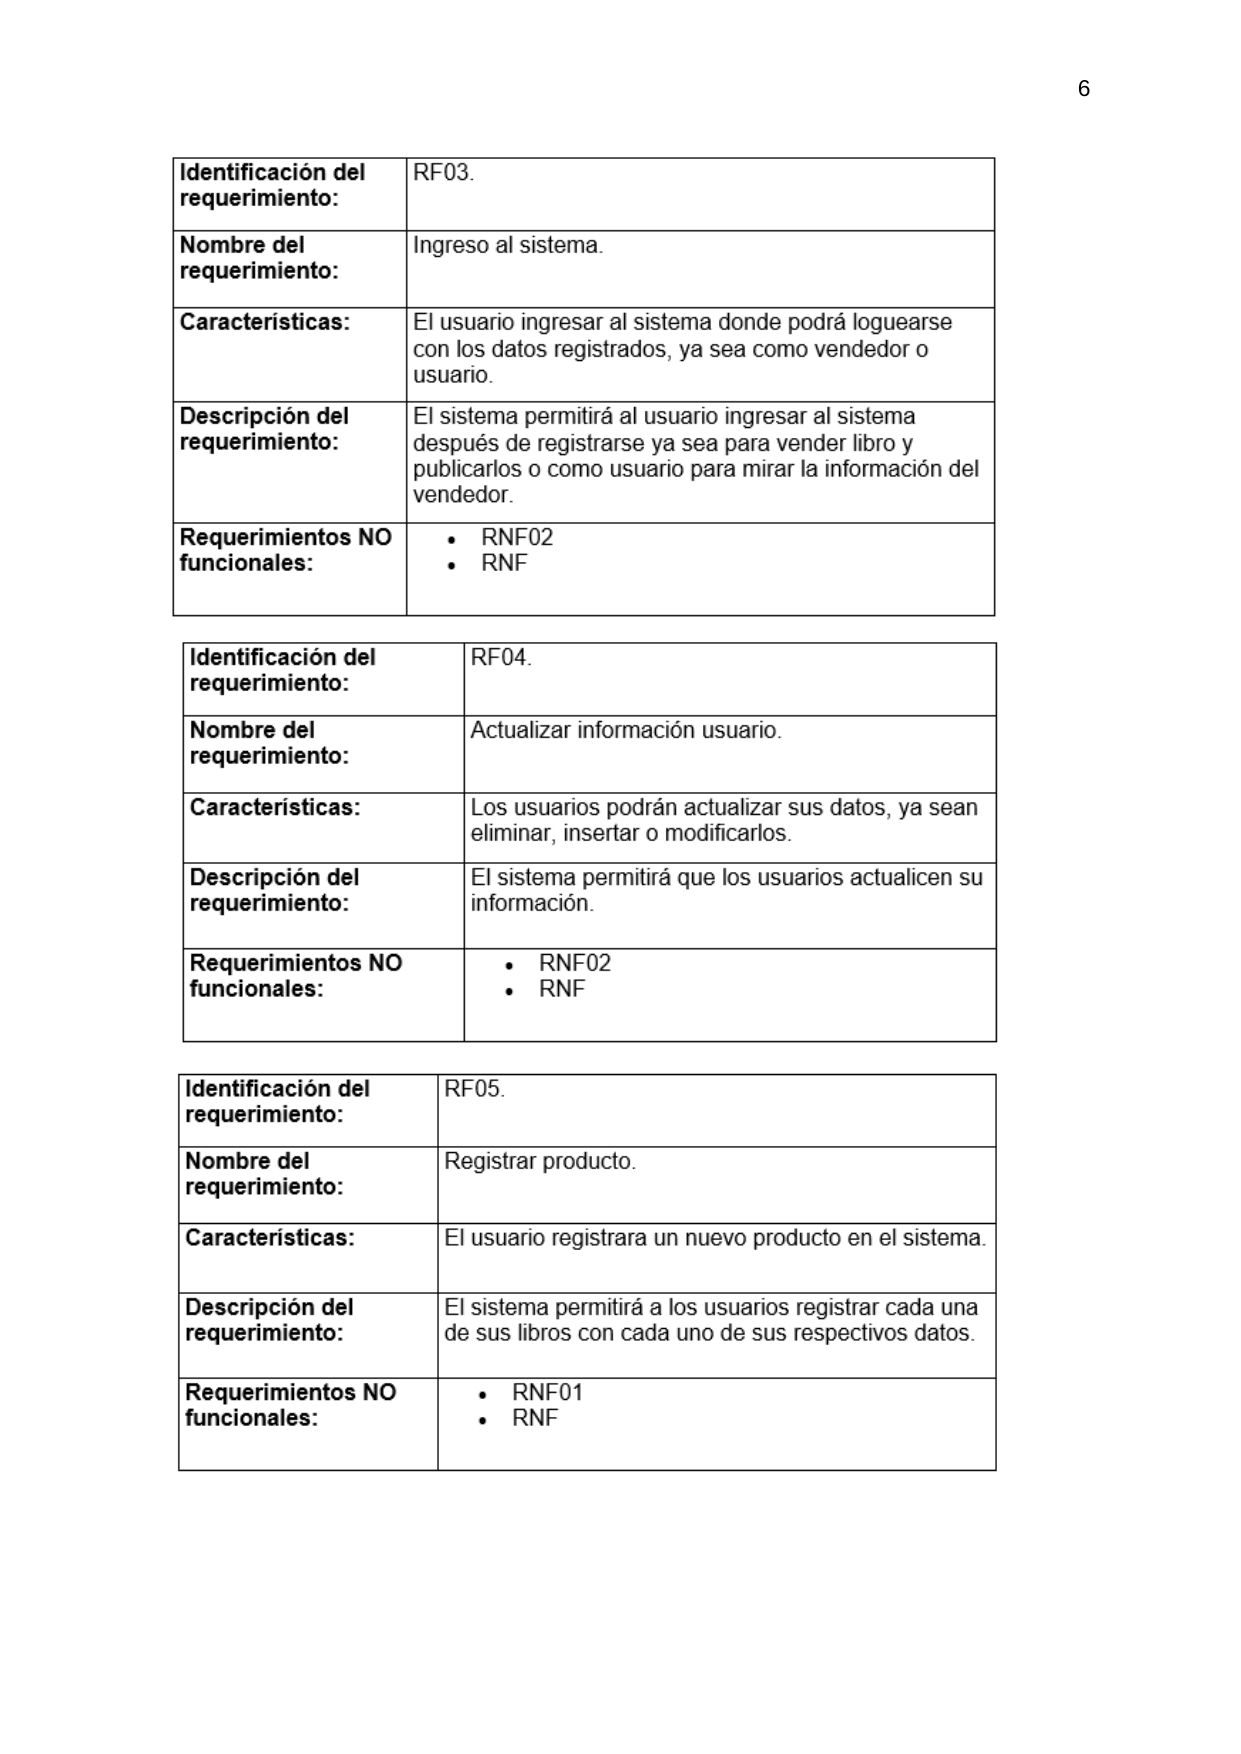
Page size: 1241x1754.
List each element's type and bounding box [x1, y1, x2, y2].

picture [150, 1057, 1013, 1477]
picture [150, 150, 1007, 628]
picture [150, 631, 1013, 1054]
